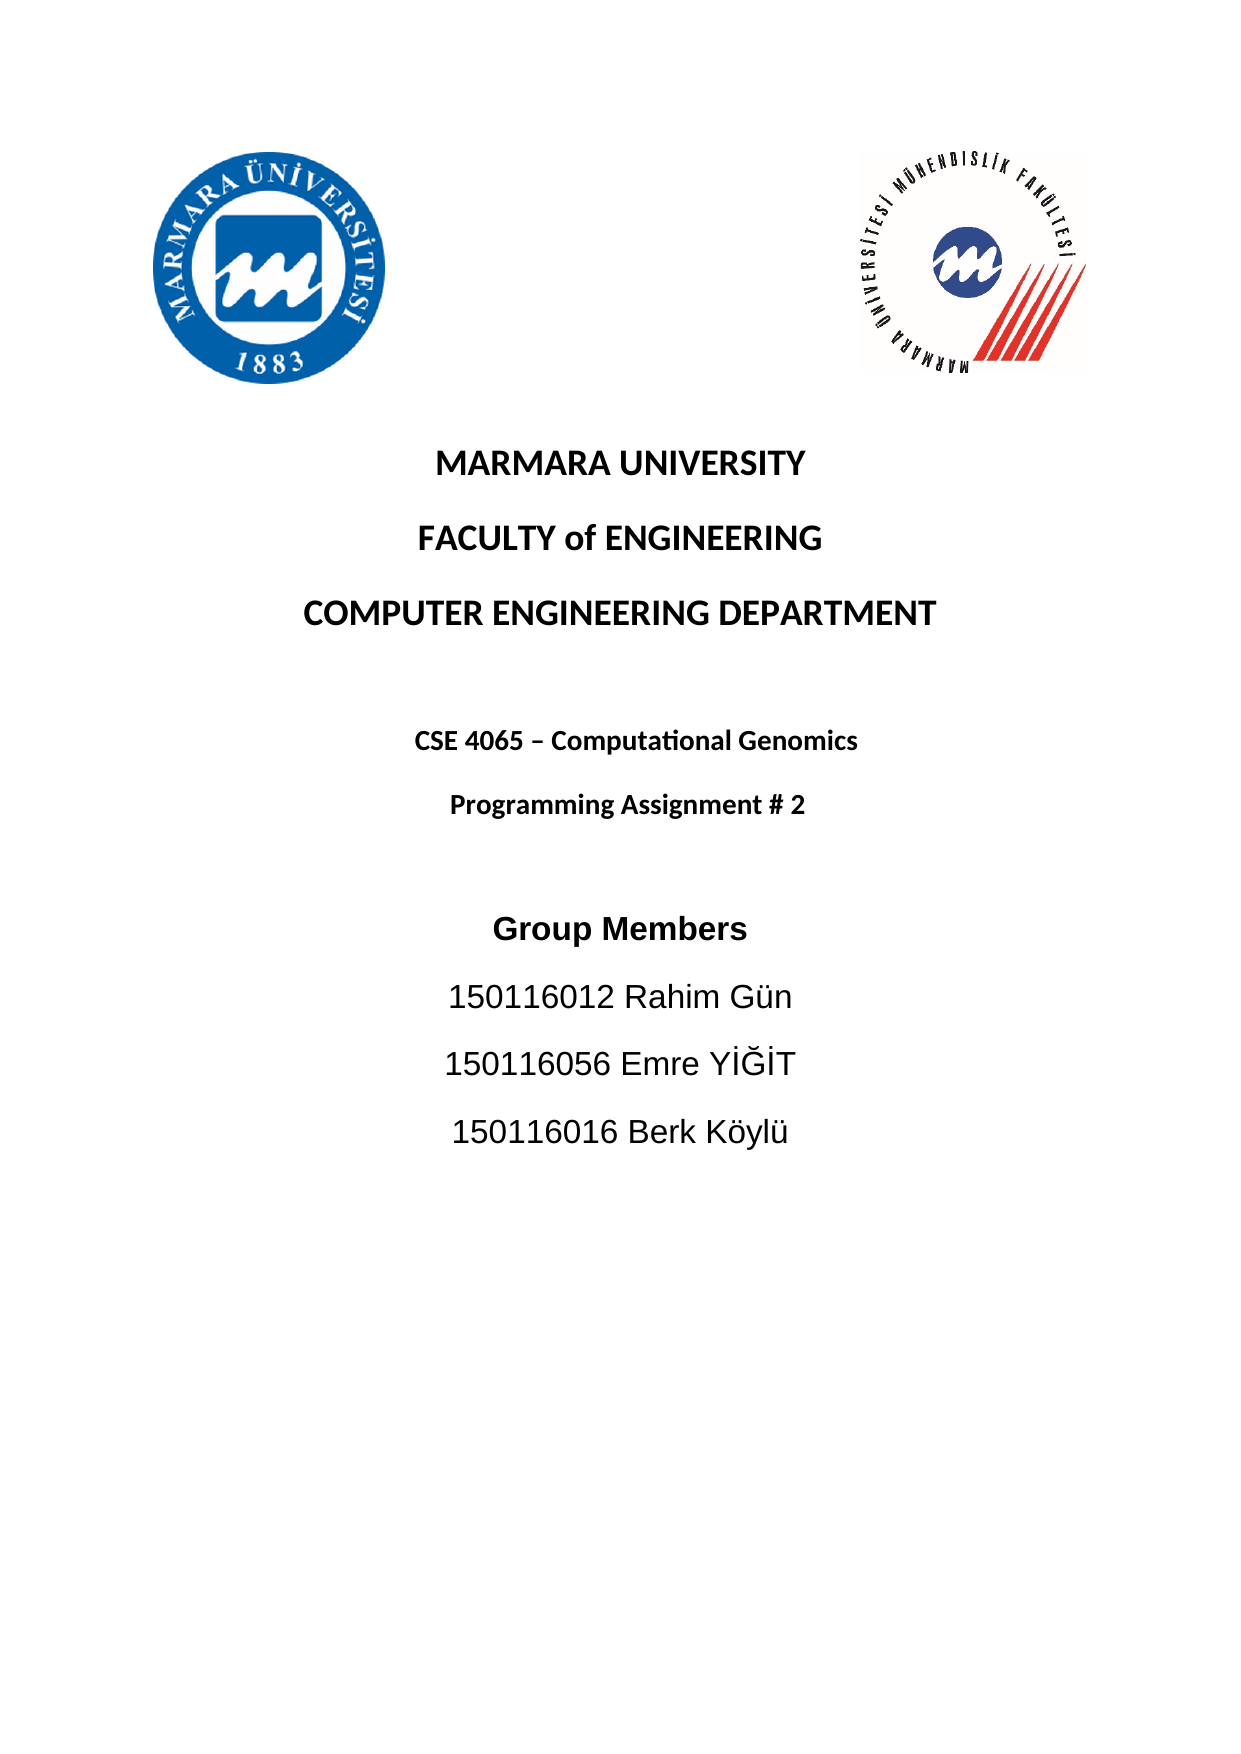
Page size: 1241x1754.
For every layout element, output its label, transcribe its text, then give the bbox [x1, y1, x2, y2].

text CSE 4065 – Computational Genomics [150, 722, 1090, 757]
text FACULTY of ENGINEERING [150, 514, 1090, 559]
text 150116016 Berk Köylü [150, 1112, 1090, 1150]
text MARMARA UNIVERSITY [150, 439, 1090, 484]
text 150116012 Rahim Gün [150, 977, 1090, 1015]
picture [150, 148, 388, 387]
text Group Members [150, 909, 1090, 948]
text Programming Assignment # 2 [375, 786, 1090, 822]
picture [860, 151, 1086, 373]
text 150116056 Emre YİĞİT [150, 1044, 1090, 1083]
text COMPUTER ENGINEERING DEPARTMENT [150, 589, 1090, 634]
